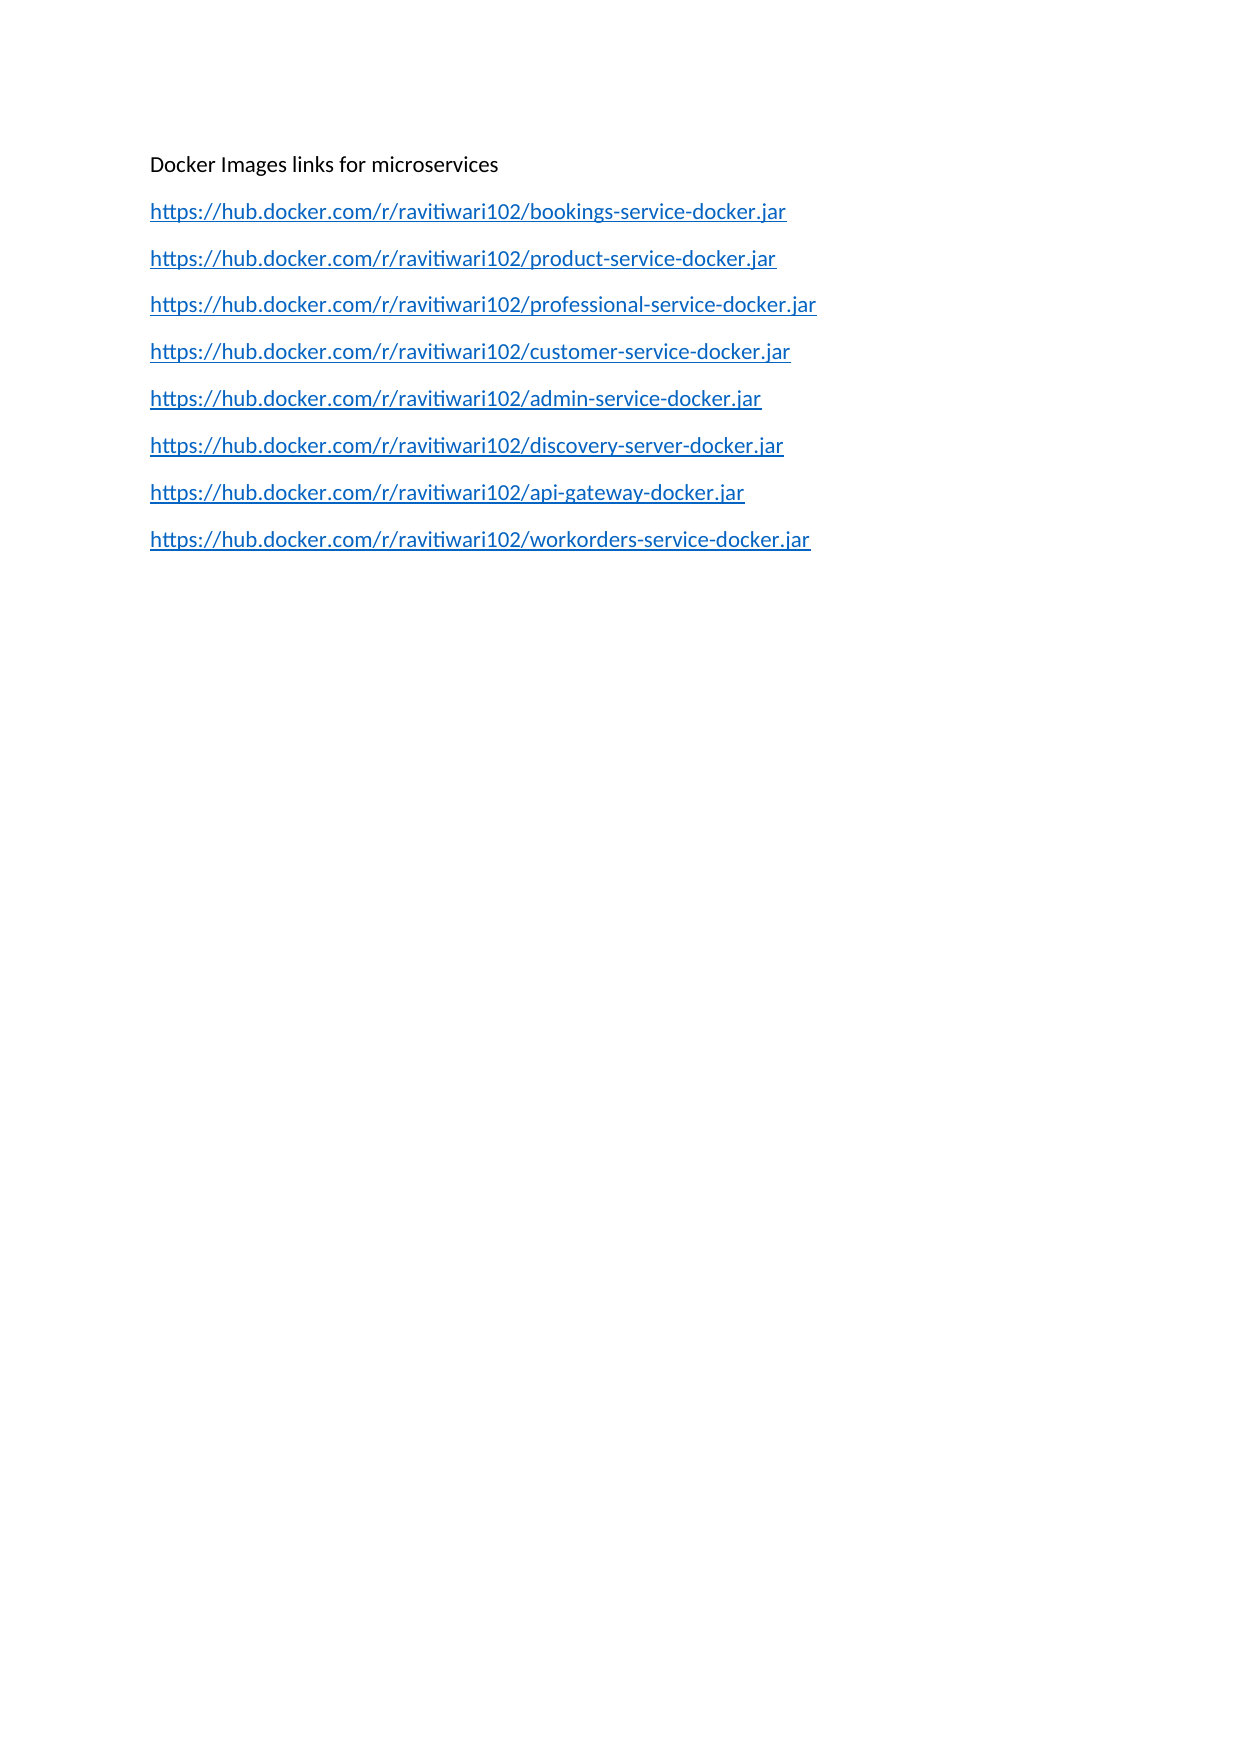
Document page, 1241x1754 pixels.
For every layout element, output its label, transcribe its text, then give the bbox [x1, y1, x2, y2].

text https://hub.docker.com/r/ravitiwari102/customer-service-docker.jar [150, 337, 1090, 366]
text https://hub.docker.com/r/ravitiwari102/bookings-service-docker.jar [150, 197, 1090, 225]
text https://hub.docker.com/r/ravitiwari102/api-gateway-docker.jar [150, 478, 1090, 506]
text https://hub.docker.com/r/ravitiwari102/product-service-docker.jar [150, 244, 1090, 272]
text https://hub.docker.com/r/ravitiwari102/professional-service-docker.jar [150, 291, 1090, 319]
text Docker Images links for microservices [150, 150, 1090, 178]
text https://hub.docker.com/r/ravitiwari102/discovery-server-docker.jar [150, 431, 1090, 459]
text https://hub.docker.com/r/ravitiwari102/admin-service-docker.jar [150, 384, 1090, 412]
text https://hub.docker.com/r/ravitiwari102/workorders-service-docker.jar [150, 525, 1090, 553]
